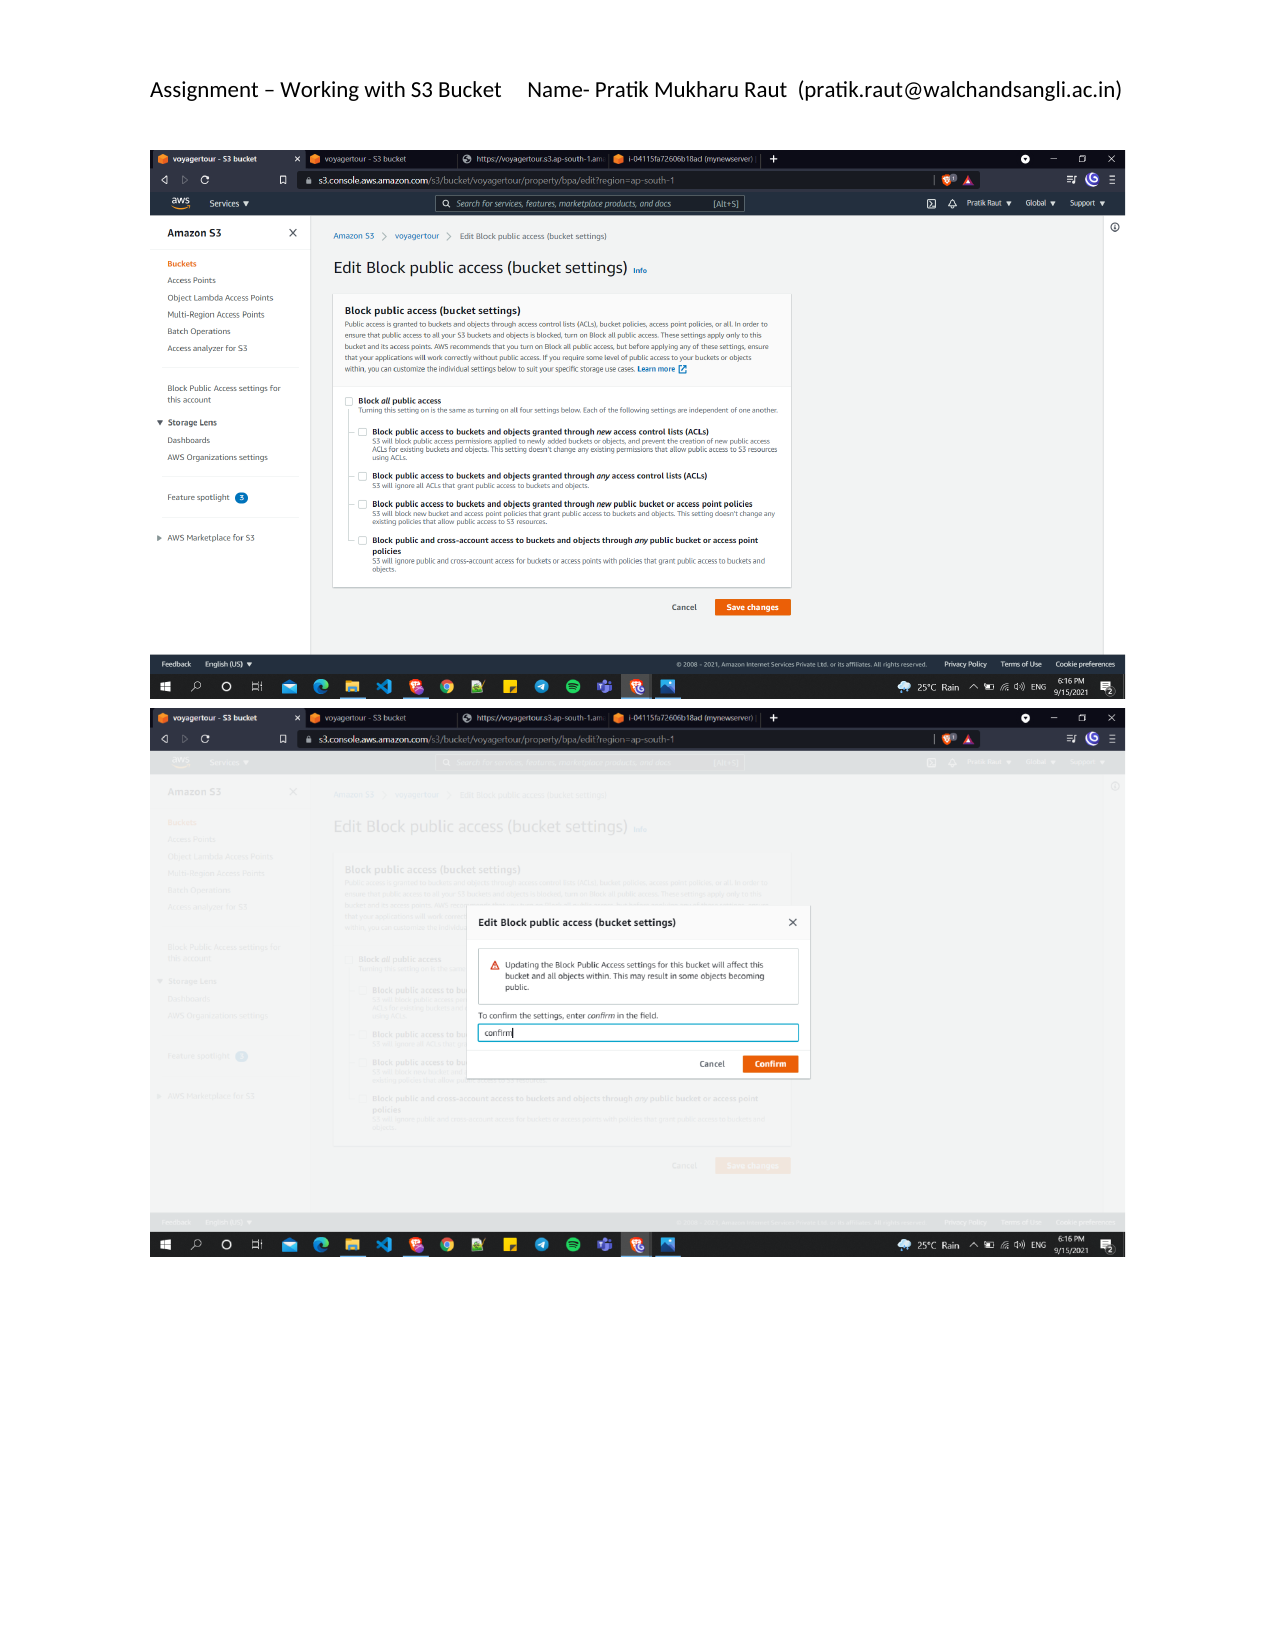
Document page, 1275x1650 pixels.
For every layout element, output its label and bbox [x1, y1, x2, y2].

picture [150, 150, 1125, 699]
picture [150, 708, 1125, 1257]
